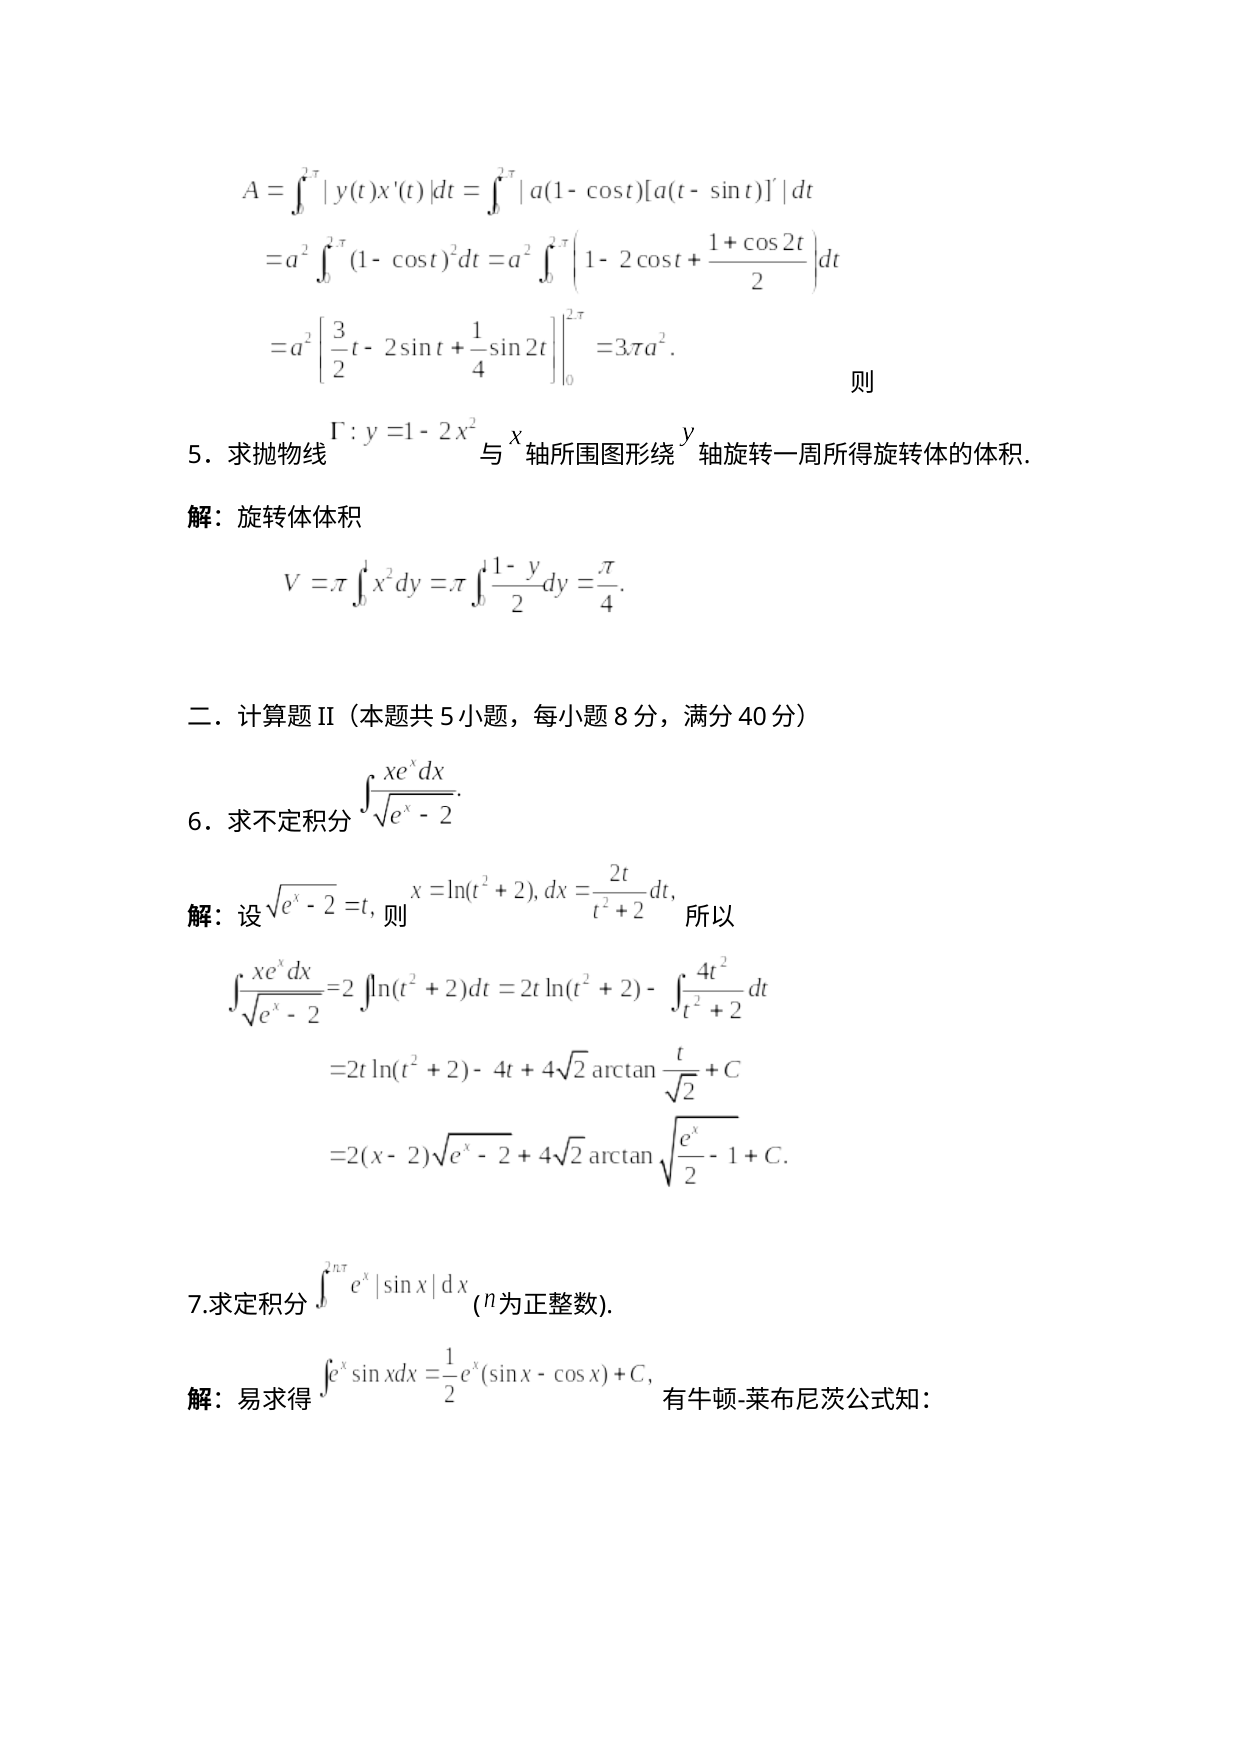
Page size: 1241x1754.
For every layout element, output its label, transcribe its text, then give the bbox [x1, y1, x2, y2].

text 则 [187, 162, 1053, 399]
text 5．求抛物线与轴所围图形绕轴旋转一周所得旋转体的体积. [187, 411, 1053, 470]
text 二．计算题II（本题共5小题，每小题8分，满分40分） [187, 696, 1053, 733]
text 6．求不定积分 [187, 751, 1053, 838]
text 解：设 则 所以 [187, 856, 1053, 932]
text 解：易求得 有牛顿-莱布尼茨公式知： [187, 1339, 1053, 1415]
text 7.求定积分(为正整数). [187, 1256, 1053, 1321]
text 解：旋转体体积 [187, 483, 1053, 548]
